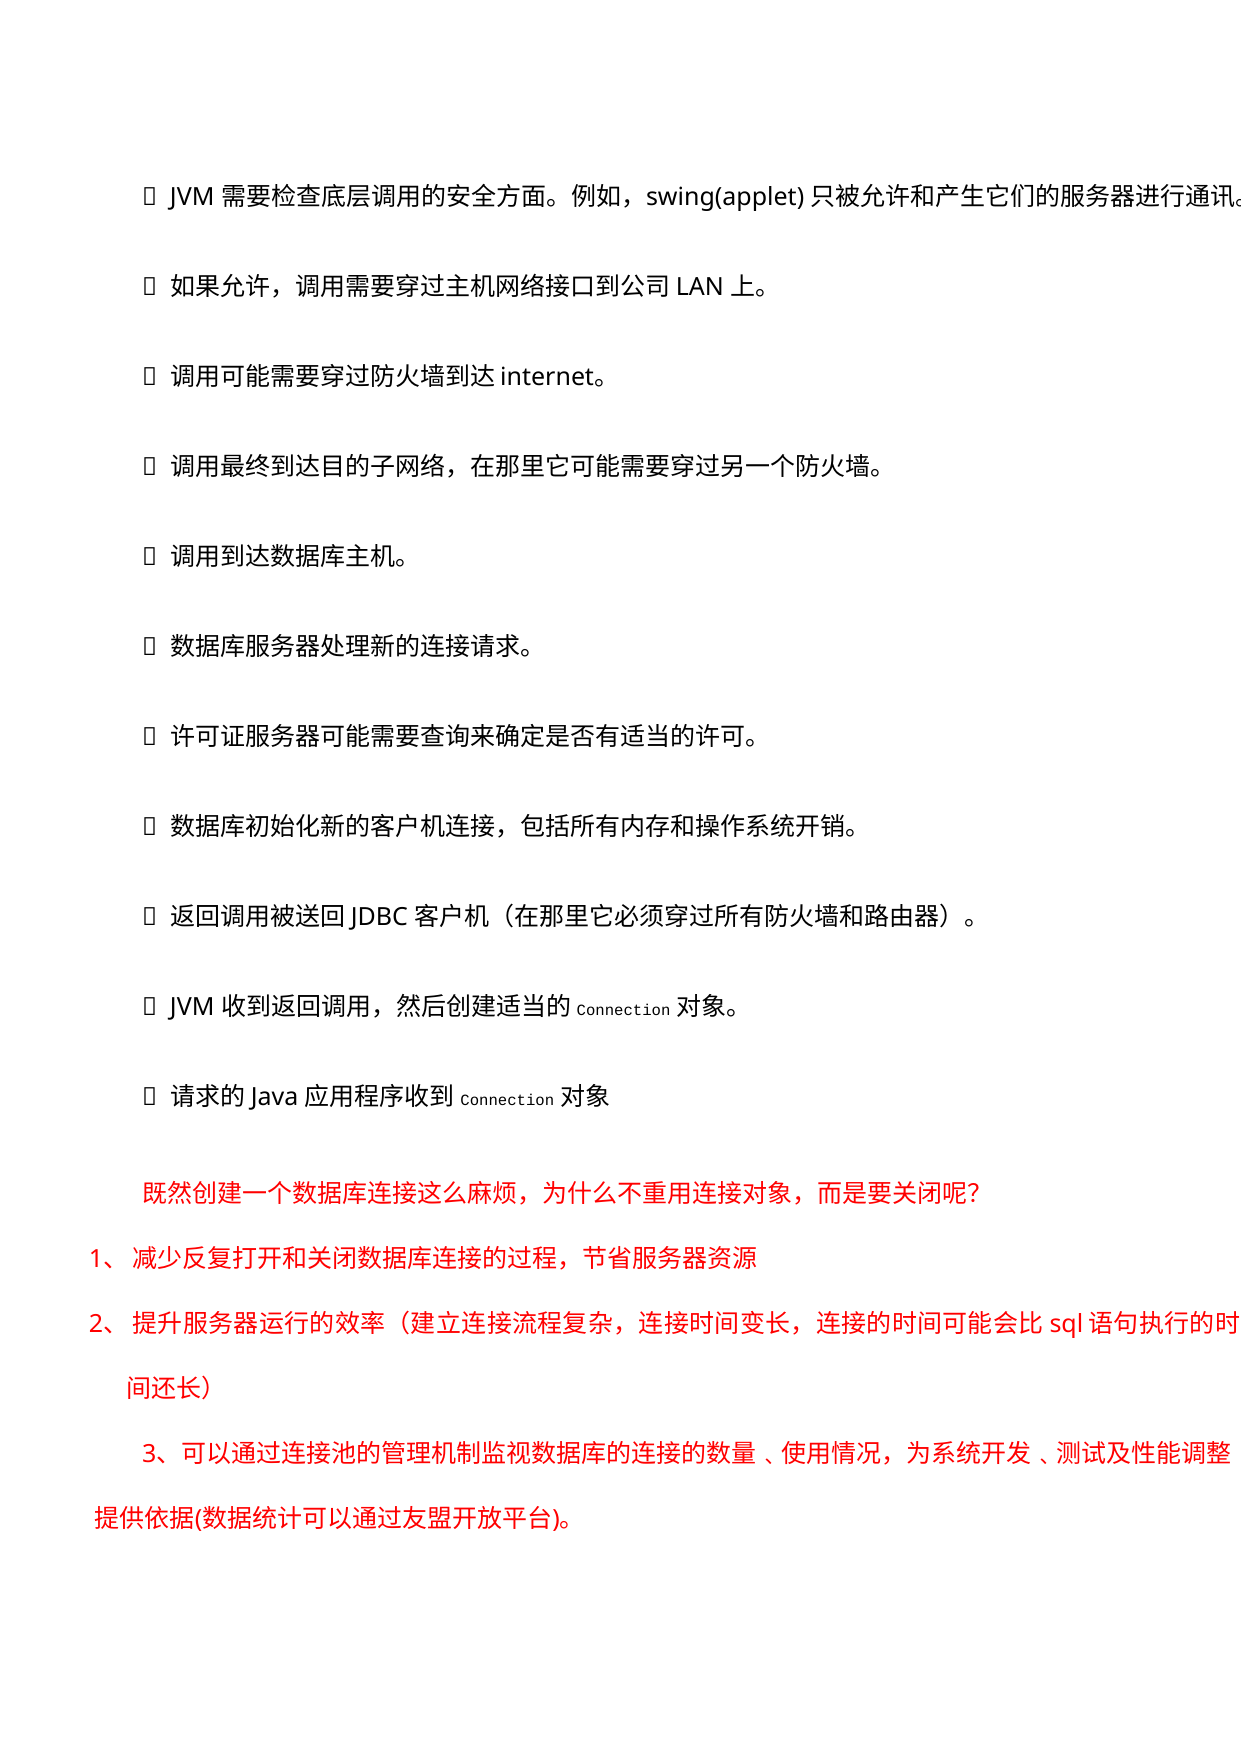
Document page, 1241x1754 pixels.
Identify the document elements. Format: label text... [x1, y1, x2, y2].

text  JVM 收到返回调用，然后创建适当的 Connection 对象。 [94, 972, 1240, 1037]
text  JVM 需要检查底层调用的安全方面。例如，swing(applet) 只被允许和产生它们的服务器进行通讯。 [94, 162, 1240, 227]
text  调用可能需要穿过防火墙到达internet。 [94, 342, 1240, 407]
text  调用到达数据库主机。 [94, 522, 1240, 587]
text  数据库初始化新的客户机连接，包括所有内存和操作系统开销。 [94, 792, 1240, 857]
text  如果允许，调用需要穿过主机网络接口到公司 LAN 上。 [94, 252, 1240, 317]
text  调用最终到达目的子网络，在那里它可能需要穿过另一个防火墙。 [94, 432, 1240, 497]
text 既然创建一个数据库连接这么麻烦，为什么不重用连接对象，而是要关闭呢？ [94, 1159, 1240, 1224]
text  请求的 Java 应用程序收到 Connection 对象 [94, 1062, 1240, 1127]
list 提升服务器运行的效率（建立连接流程复杂，连接时间变长，连接的时间可能会比sql语句执行的时间还长） [89, 1289, 1240, 1419]
text 3、可以通过连接池的管理机制监视数据库的连接的数量﹑使用情况，为系统开发﹑测试及性能调整提供依据(数据统计可以通过友盟开放平台)。 [94, 1419, 1240, 1549]
list 减少反复打开和关闭数据库连接的过程，节省服务器资源 [89, 1224, 1240, 1289]
text  数据库服务器处理新的连接请求。 [94, 612, 1240, 677]
text  许可证服务器可能需要查询来确定是否有适当的许可。 [94, 702, 1240, 767]
text  返回调用被送回 JDBC 客户机（在那里它必须穿过所有防火墙和路由器）。 [94, 882, 1240, 947]
